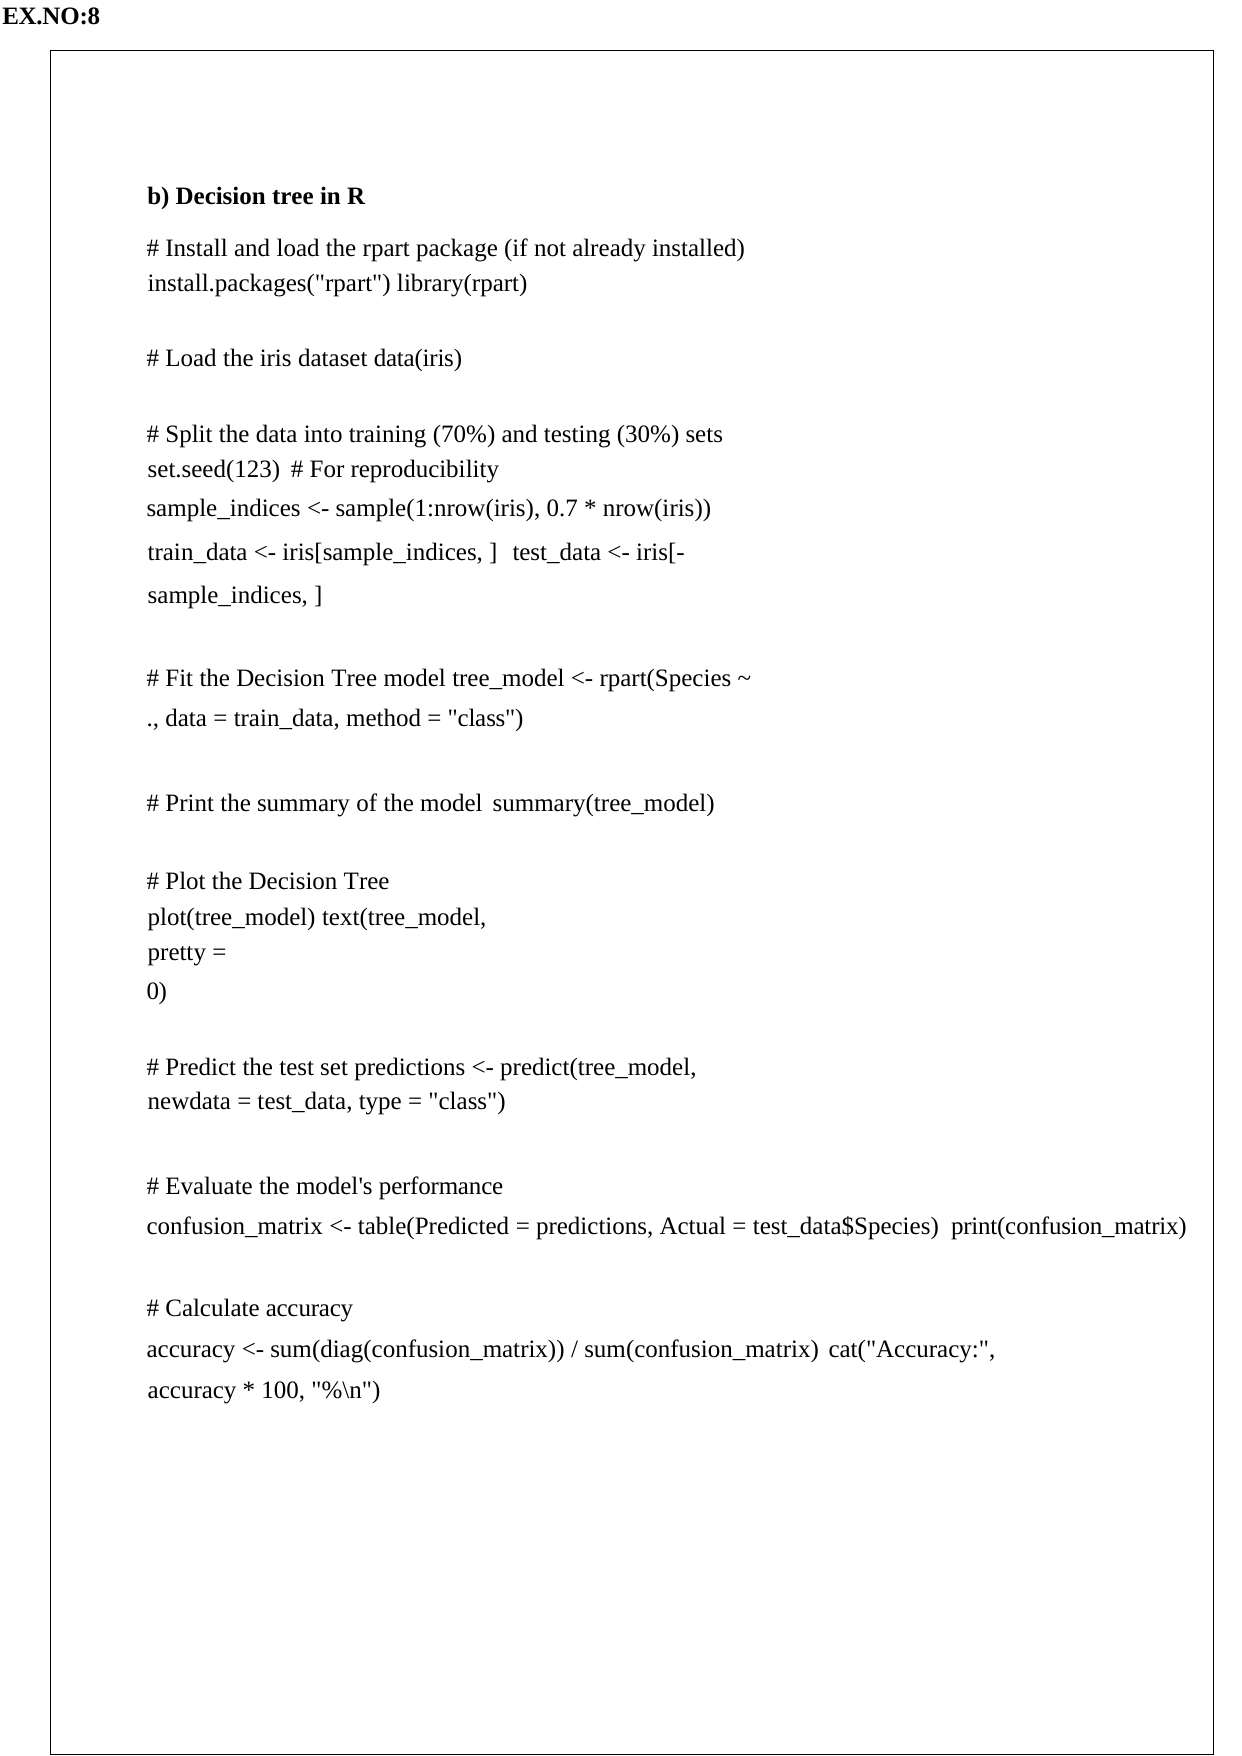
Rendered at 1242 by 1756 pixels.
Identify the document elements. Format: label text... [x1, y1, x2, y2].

text confusion_matrix <- table(Predicted = predictions, Actual = test_data$Species) print(confusion_matrix) [146, 1211, 1213, 1240]
text accuracy <- sum(diag(confusion_matrix)) / sum(confusion_matrix) cat("Accuracy:", accuracy * 100, "%\n") [146, 1334, 1077, 1404]
text ., data = train_data, method = "class") [146, 703, 1213, 732]
text # Split the data into training (70%) and testing (30%) sets set.seed(123) # For reproducibility [146, 419, 771, 482]
text # Evaluate the model's performance [146, 1171, 1213, 1200]
list Decision tree in R [147, 181, 1213, 210]
text sample_indices <- sample(1:nrow(iris), 0.7 * nrow(iris)) train_data <- iris[sample_indices, ] test_data <- iris[- sample_indices, ] [146, 493, 771, 608]
text # Fit the Decision Tree model tree_model <- rpart(Species ~ [146, 663, 1213, 692]
text plot(tree_model) text(tree_model, pretty = [147, 902, 487, 965]
text # Predict the test set predictions <- predict(tree_model, newdata = test_data, type = "class") [146, 1052, 771, 1115]
text # Print the summary of the model summary(tree_model) # Plot the Decision Tree [146, 739, 719, 895]
text # Install and load the rpart package (if not already installed) install.packages("rpart") library(rpart) [146, 233, 771, 297]
text 0) [146, 976, 1213, 1005]
text # Calculate accuracy [146, 1293, 1213, 1322]
text # Load the iris dataset data(iris) [146, 343, 1213, 372]
